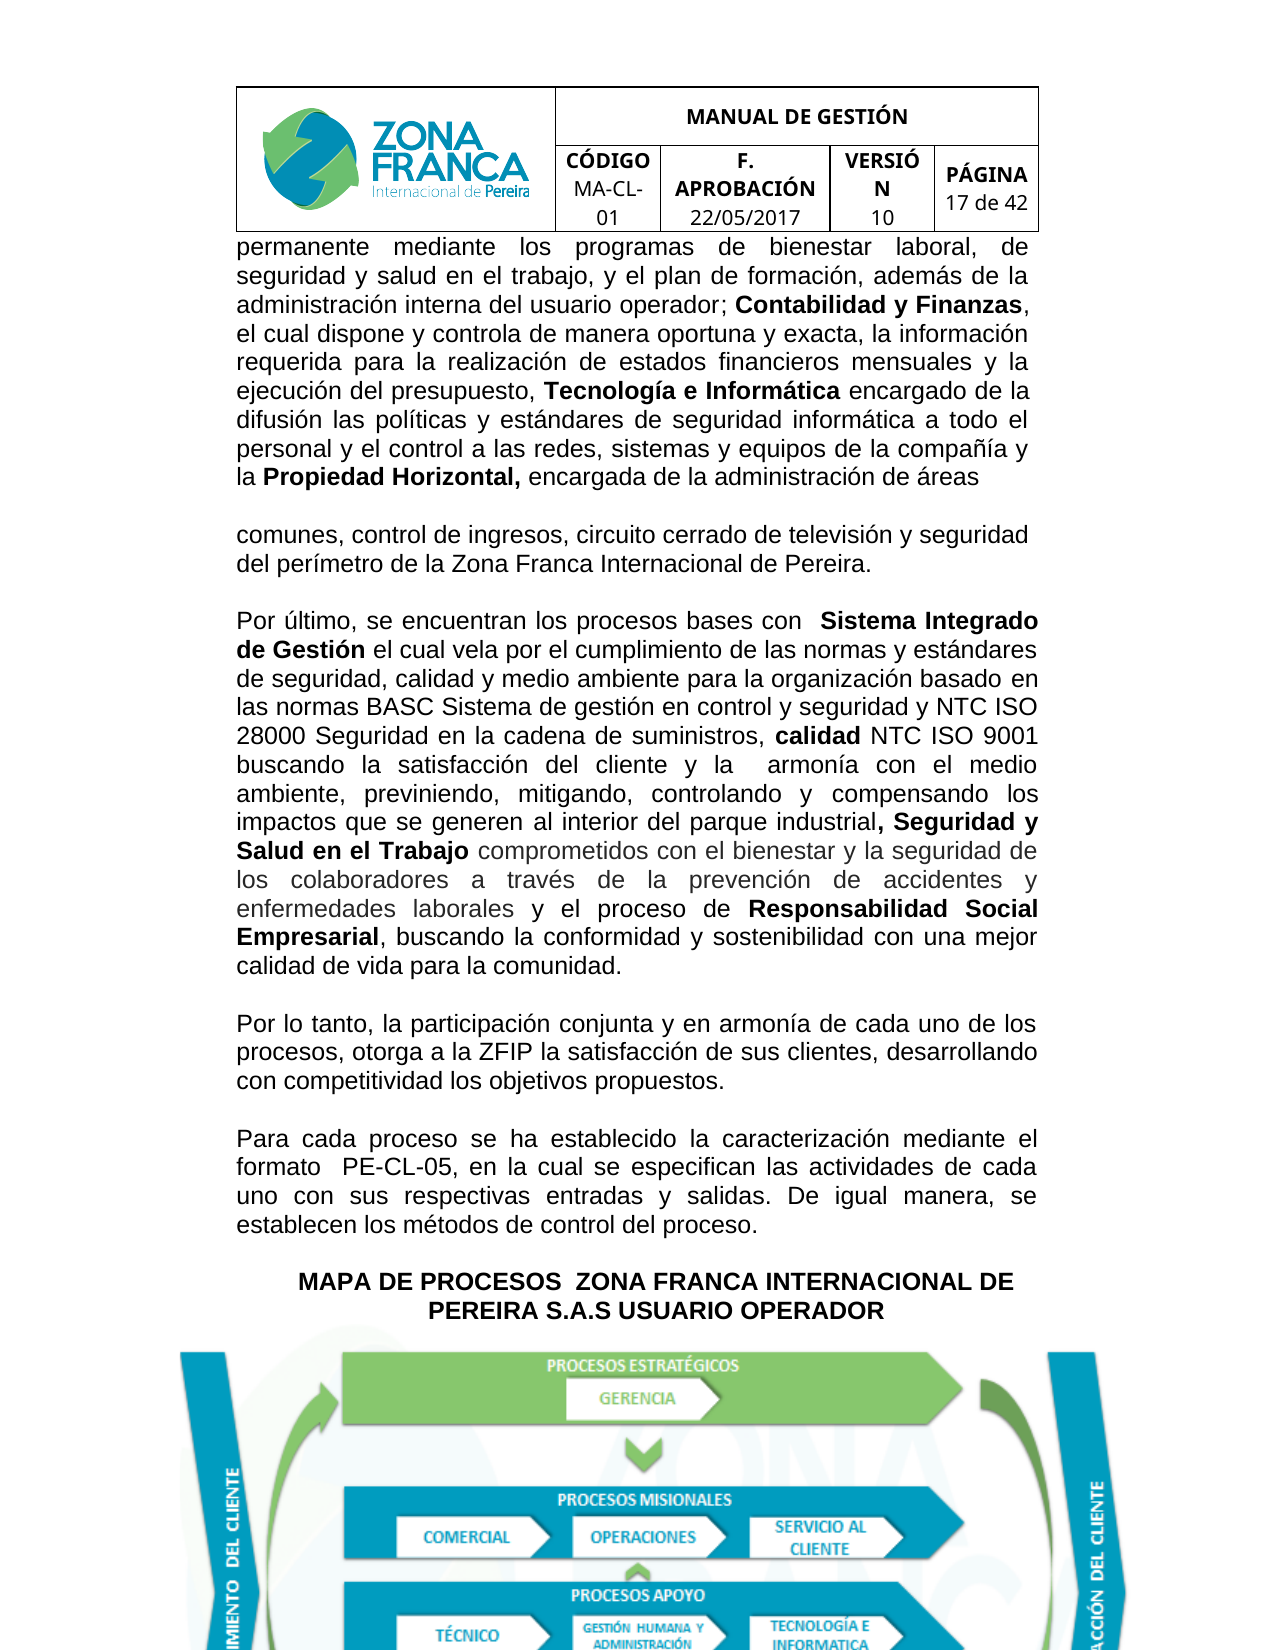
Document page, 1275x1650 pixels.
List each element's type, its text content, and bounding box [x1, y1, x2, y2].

text Por lo tanto, la participación conjunta y en armonía de cada uno de los procesos, otorga a la ZFIP la satisfacción de sus clientes, desarrollando con competitividad los objetivos propuestos. [236, 1008, 1039, 1095]
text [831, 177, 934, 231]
picture [750, 1614, 903, 1650]
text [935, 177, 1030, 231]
picture [428, 163, 434, 170]
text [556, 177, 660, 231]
text Para cada proceso se ha establecido la caracterización mediante el formato PE-CL-05, en la cual se especifican las actividades de cada uno con sus respectivas entradas y salidas. De igual manera, se establecen los métodos de control del proceso. [236, 1123, 1039, 1238]
text comunes, control de ingresos, circuito cerrado de televisión y seguridad del perímetro de la Zona Franca Internacional de Pereira. [236, 520, 1030, 577]
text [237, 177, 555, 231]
picture [511, 163, 517, 170]
text MAPA DE PROCESOS ZONA FRANCA INTERNACIONAL DE PEREIRA S.A.S USUARIO OPERADOR [274, 1267, 1039, 1324]
text Por último, se encuentran los procesos bases con Sistema Integrado de Gestión el cual vela por el cumplimiento de las normas y estándares de seguridad, calidad y medio ambiente para la organización basado en las normas BASC Sistema de gestión en control y seguridad y NTC ISO 28000 Seguridad en la cadena de suministros, calidad NTC ISO 9001 buscando la satisfacción del cliente y la armonía con el medio ambiente, previniendo, mitigando, controlando y compensando los impactos que se generen al interior del parque industrial, Seguridad y Salud en el Trabajo comprometidos con el bienestar y la seguridad de los colaboradores a través de la prevención de accidentes y enfermedades laborales y el proceso de Responsabilidad Social Empresarial, buscando la conformidad y sostenibilidad con una mejor calidad de vida para la comunidad. [236, 606, 1039, 980]
picture [262, 108, 529, 210]
picture [397, 1614, 550, 1650]
picture [399, 157, 407, 165]
picture [179, 1324, 1133, 1650]
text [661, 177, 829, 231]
